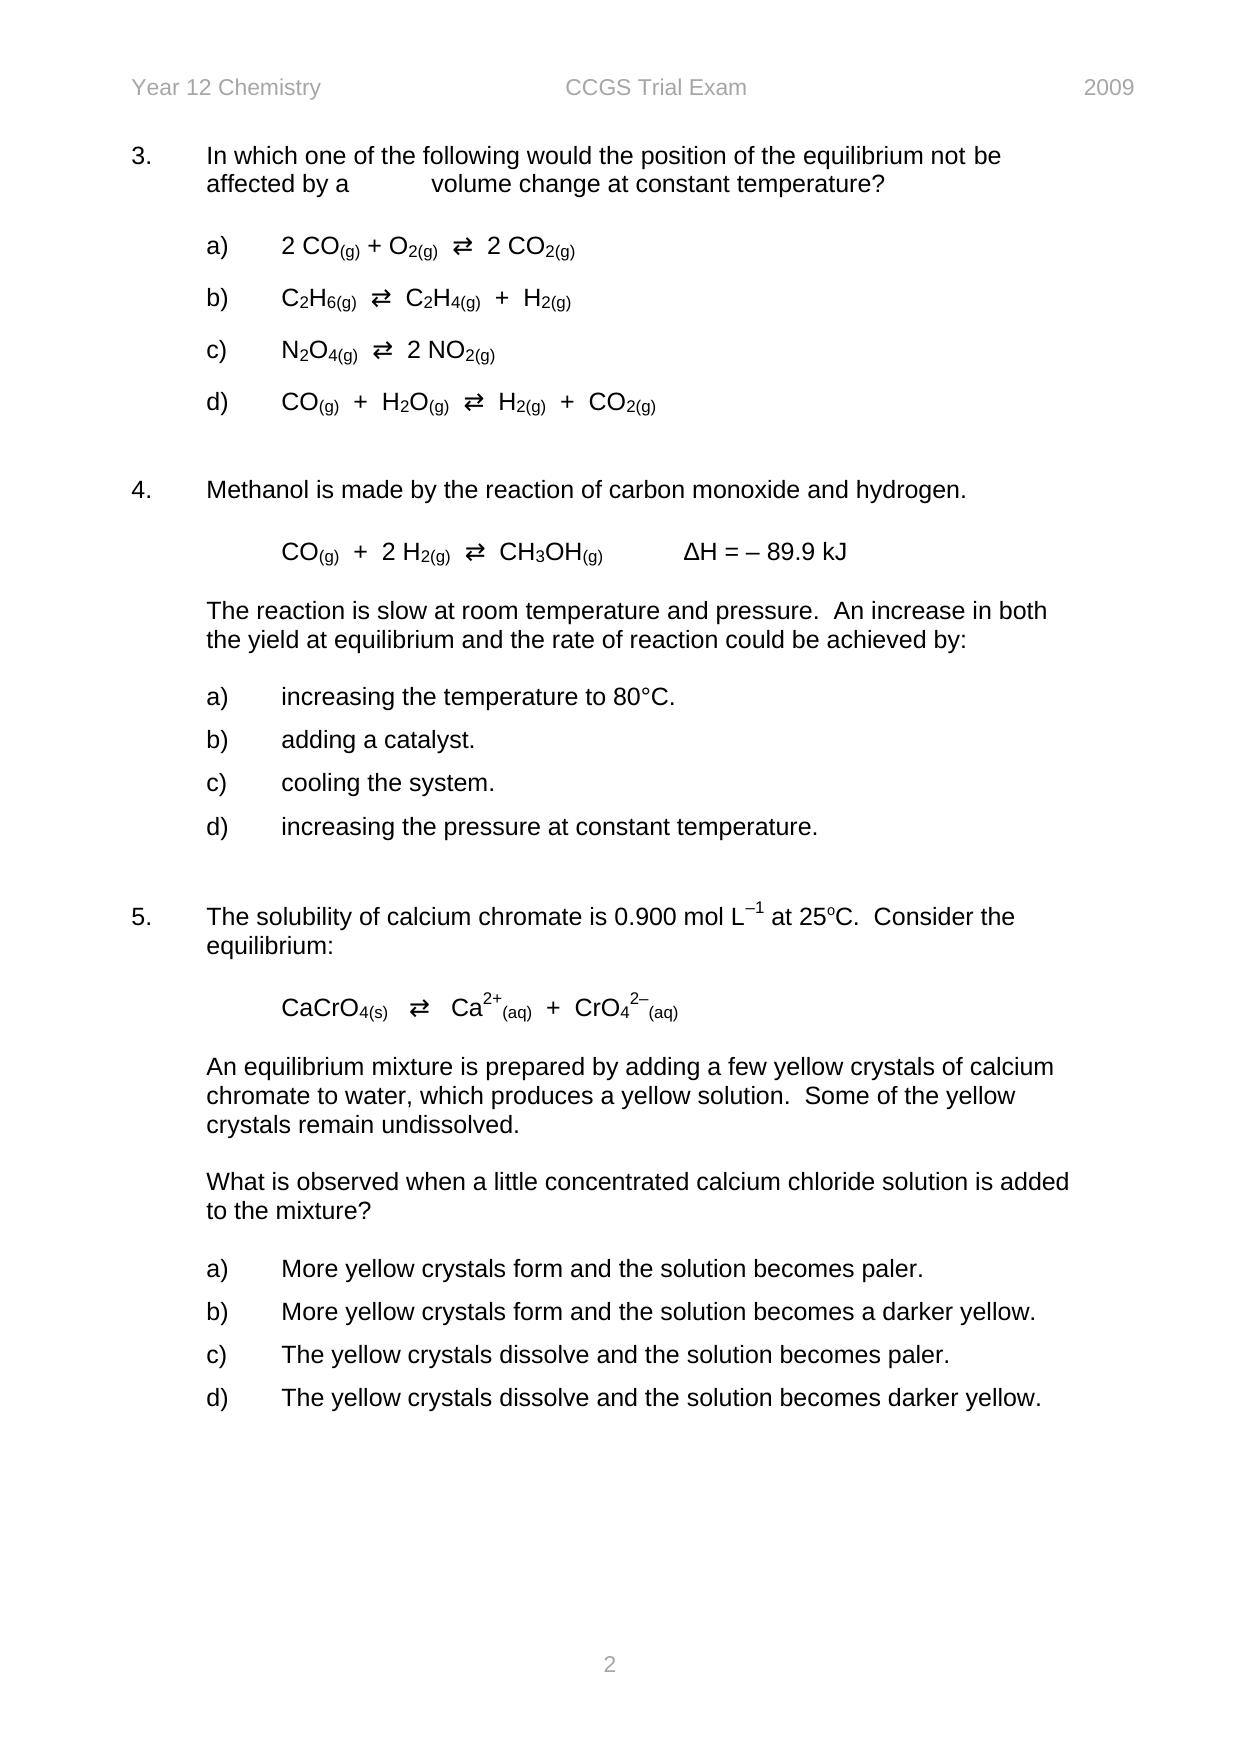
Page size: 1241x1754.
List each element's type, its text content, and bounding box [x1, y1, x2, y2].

text CaCrO4(s) ⇄ Ca2+(aq) + CrO42–(aq) [131, 989, 1088, 1023]
text d) CO(g) + H2O(g) ⇄ H2(g) + CO2(g) [131, 383, 1088, 417]
text CO(g) + 2 H2(g) ⇄ CH3OH(g) ∆H = – 89.9 kJ [131, 532, 1088, 567]
text An equilibrium mixture is prepared by adding a few yellow crystals of calcium chromate to water, which produces a yellow solution. Some of the yellow crystals remain undissolved. [206, 1052, 1088, 1138]
text c) cooling the system. [131, 768, 1088, 797]
text a) increasing the temperature to 80°C. [131, 682, 1088, 711]
text What is observed when a little concentrated calcium chloride solution is added to the mixture? [206, 1167, 1088, 1225]
text c) The yellow crystals dissolve and the solution becomes paler. [131, 1340, 1088, 1368]
text 4. Methanol is made by the reaction of carbon monoxide and hydrogen. [131, 475, 1088, 504]
text a) More yellow crystals form and the solution becomes paler. [131, 1253, 1088, 1282]
text 3. In which one of the following would the position of the equilibrium not be affected by a volume change at constant temperature? [131, 141, 1088, 198]
text b) adding a catalyst. [131, 725, 1088, 754]
text The reaction is slow at room temperature and pressure. An increase in both the yield at equilibrium and the rate of reaction could be achieved by: [131, 596, 1088, 653]
text a) 2 CO(g) + O2(g) ⇄ 2 CO2(g) [131, 227, 1088, 262]
text b) More yellow crystals form and the solution becomes a darker yellow. [131, 1297, 1088, 1325]
text d) The yellow crystals dissolve and the solution becomes darker yellow. [131, 1383, 1088, 1412]
text 5. The solubility of calcium chromate is 0.900 mol L–1 at 25oC. Consider the equilibrium: [131, 898, 1088, 960]
text d) increasing the pressure at constant temperature. [131, 812, 1088, 840]
text b) C2H6(g) ⇄ C2H4(g) + H2(g) [131, 279, 1088, 313]
text c) N2O4(g) ⇄ 2 NO2(g) [131, 331, 1088, 366]
